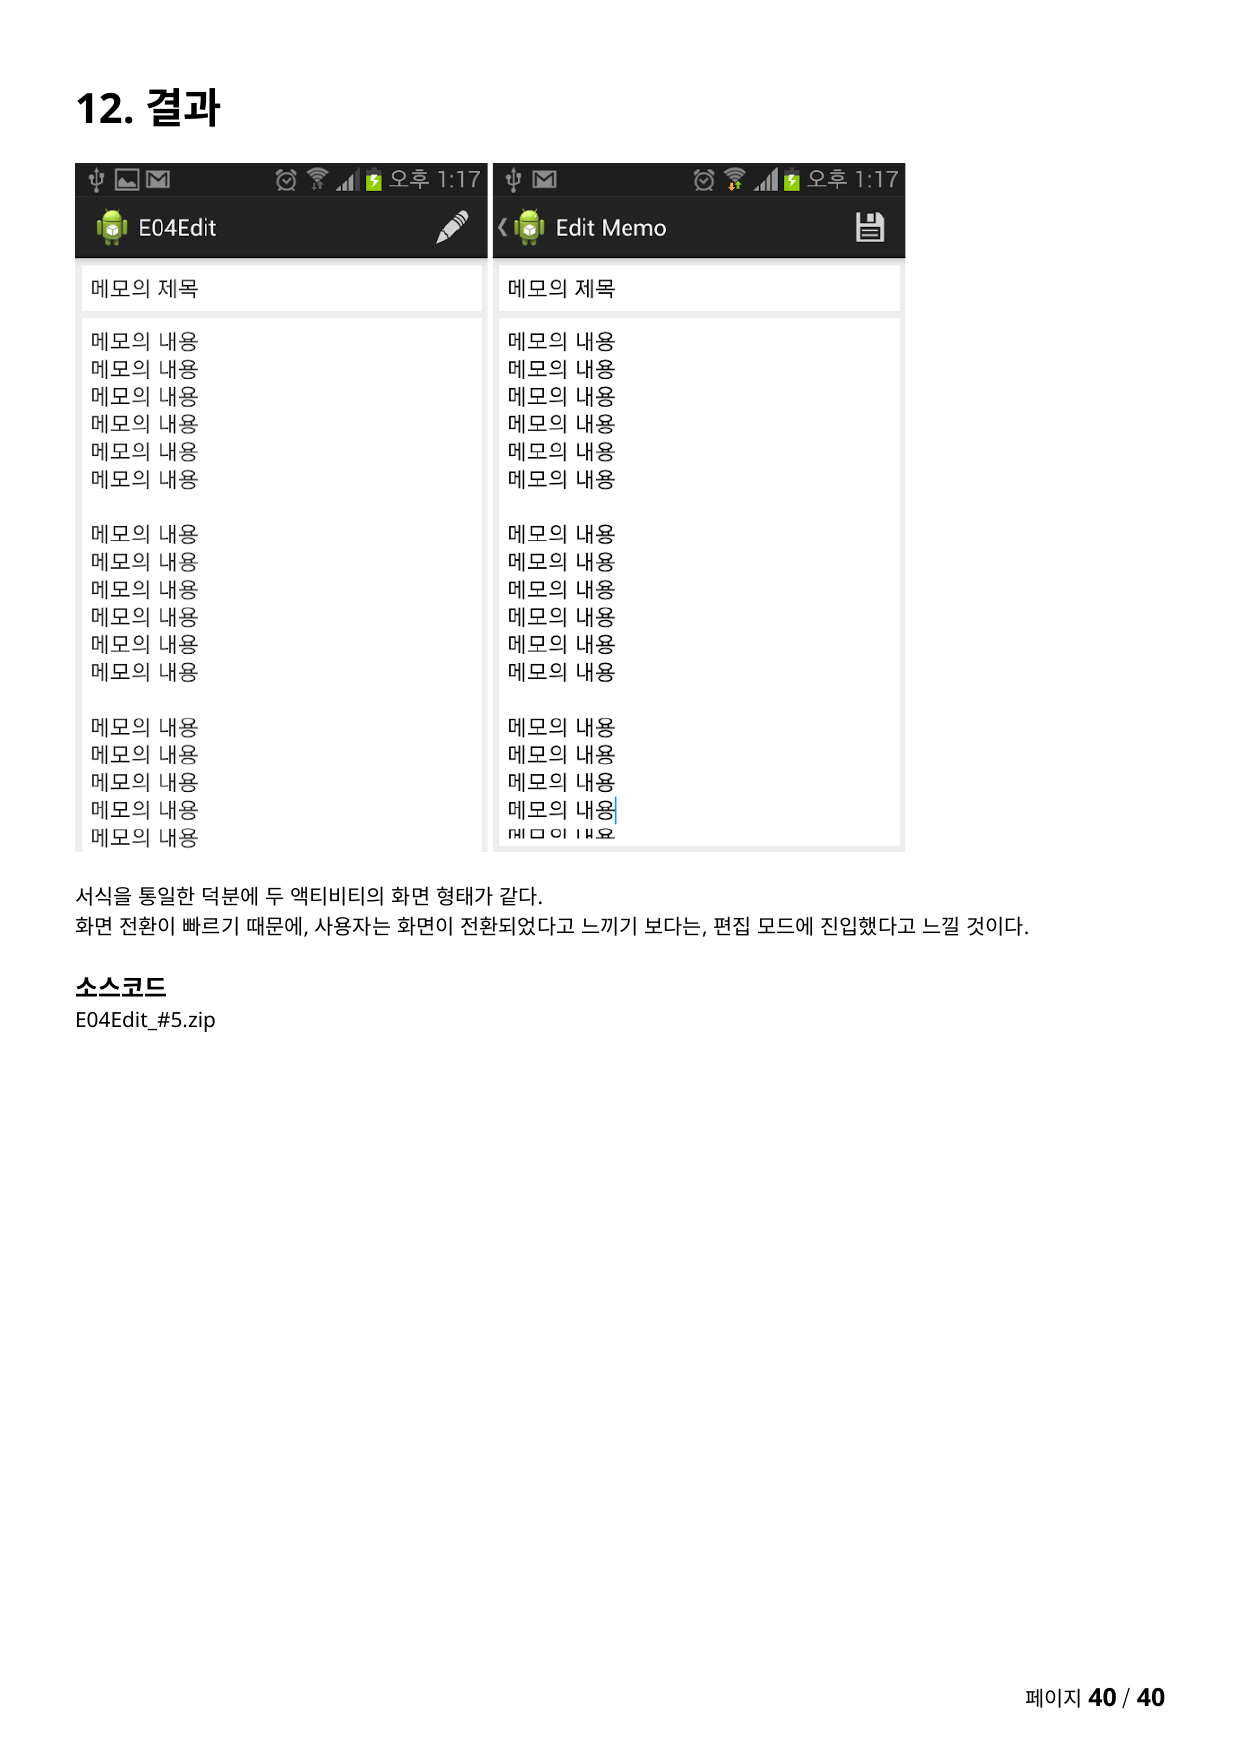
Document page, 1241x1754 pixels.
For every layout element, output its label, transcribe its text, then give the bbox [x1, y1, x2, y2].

text 화면 전환이 빠르기 때문에, 사용자는 화면이 전환되었다고 느끼기 보다는, 편집 모드에 진입했다고 느낄 것이다. [75, 910, 1165, 941]
picture [75, 163, 488, 852]
subtitle 소스코드 [75, 969, 1165, 1005]
subtitle 결과 [75, 75, 1165, 136]
picture [492, 163, 906, 852]
text 서식을 통일한 덕분에 두 액티비티의 화면 형태가 같다. [75, 880, 1165, 910]
text E04Edit_#5.zip [75, 1005, 1165, 1034]
